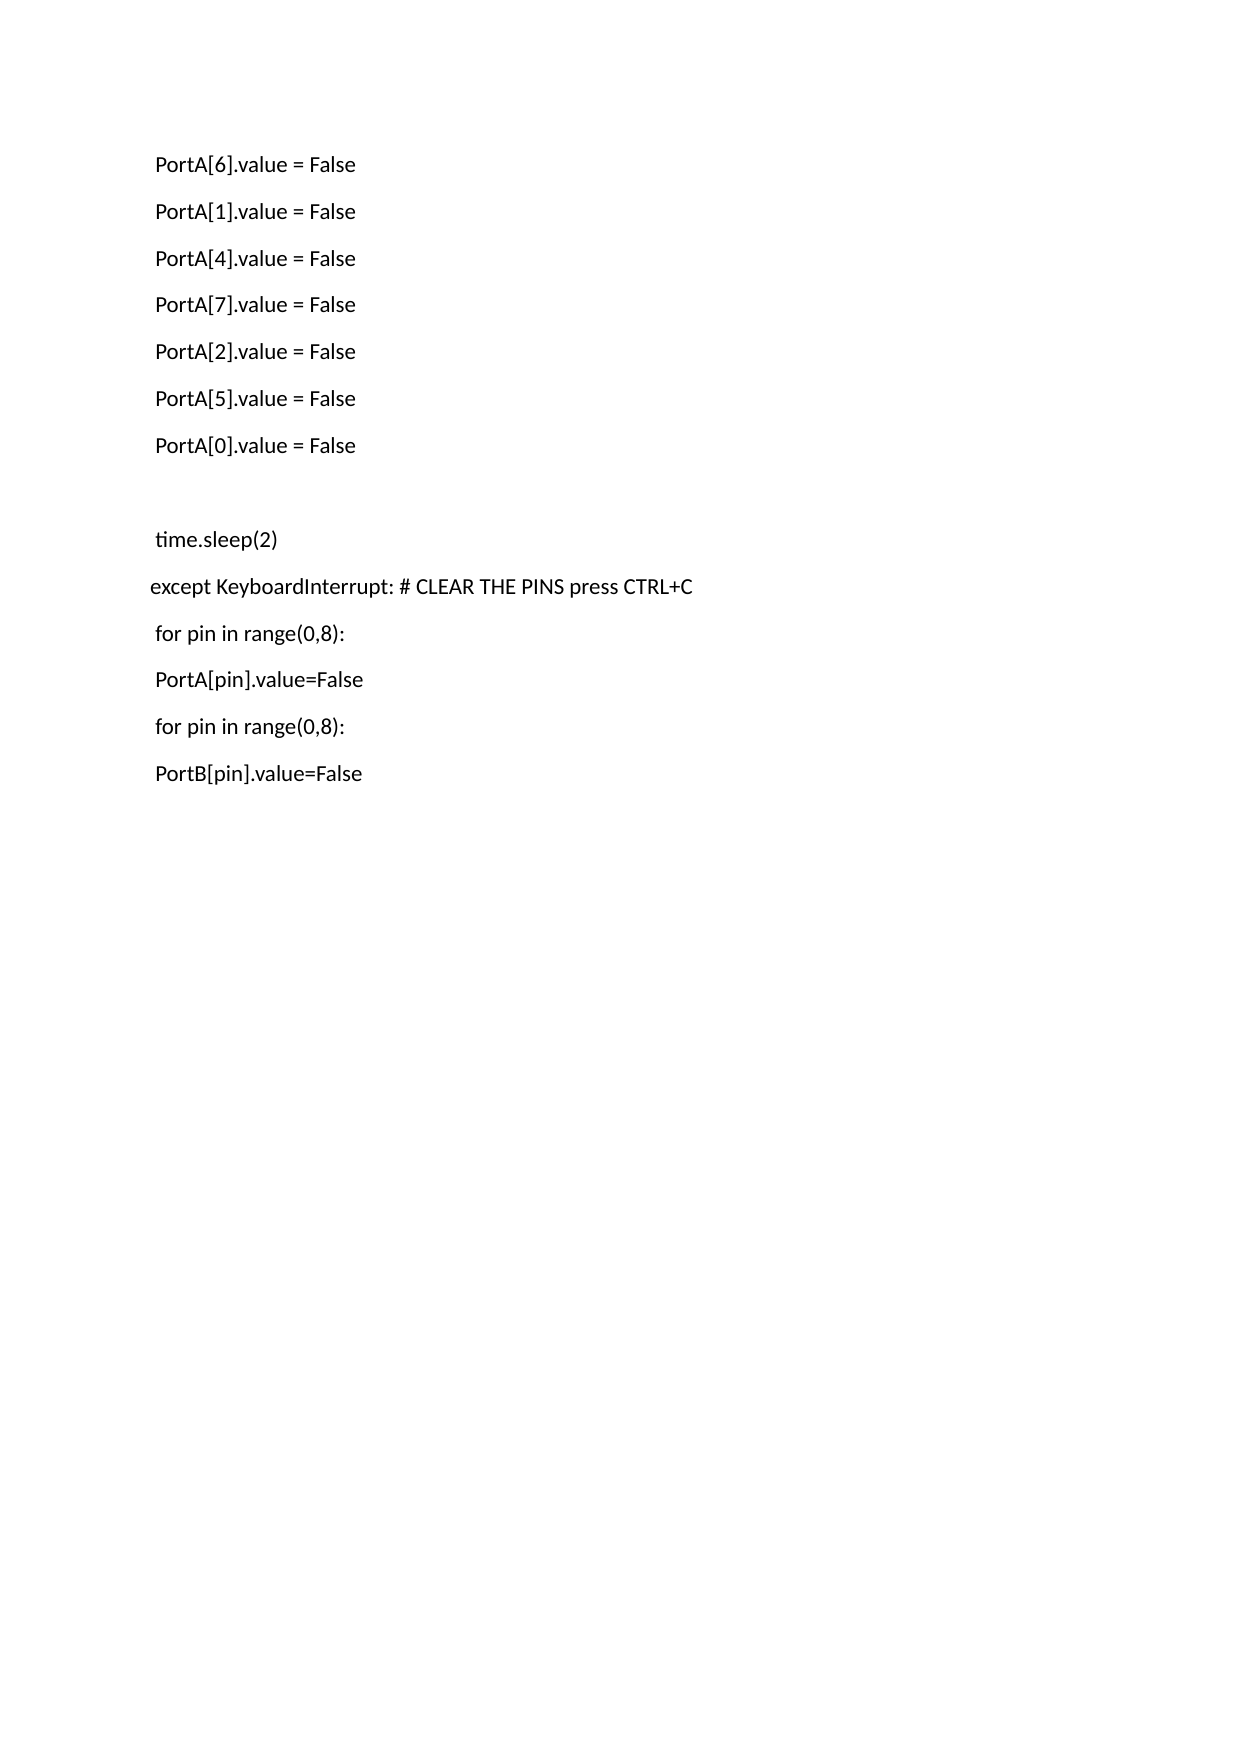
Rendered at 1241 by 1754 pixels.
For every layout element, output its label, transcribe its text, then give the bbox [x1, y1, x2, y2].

text PortA[1].value = False [150, 197, 1090, 225]
text for pin in range(0,8): [150, 619, 1090, 647]
text PortA[6].value = False [150, 150, 1090, 178]
text PortA[7].value = False [150, 291, 1090, 319]
text PortA[5].value = False [150, 384, 1090, 412]
text PortA[4].value = False [150, 244, 1090, 272]
text PortA[2].value = False [150, 337, 1090, 366]
text PortA[pin].value=False [150, 666, 1090, 694]
text PortA[0].value = False [150, 431, 1090, 459]
text PortB[pin].value=False [150, 759, 1090, 787]
text except KeyboardInterrupt: # CLEAR THE PINS press CTRL+C [150, 572, 1090, 600]
text for pin in range(0,8): [150, 712, 1090, 741]
text time.sleep(2) [150, 525, 1090, 553]
